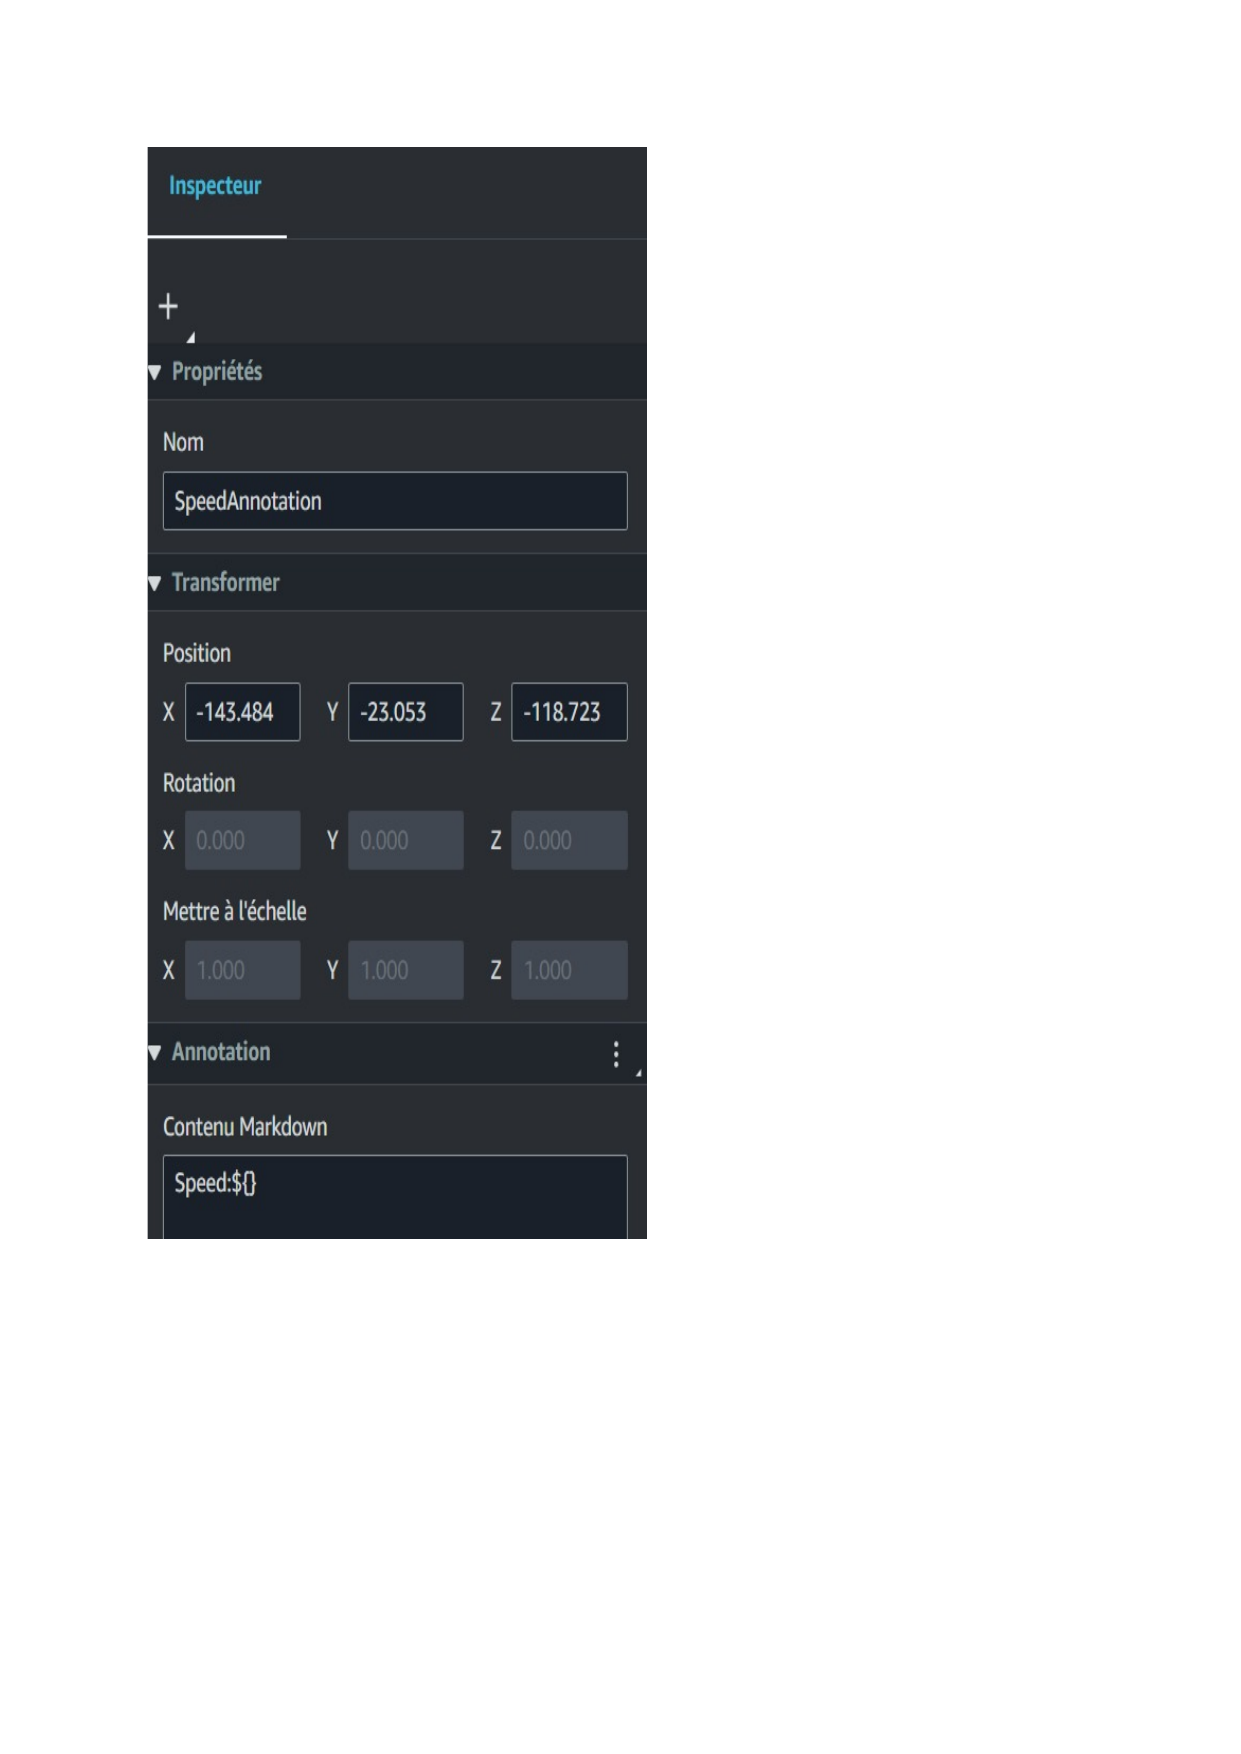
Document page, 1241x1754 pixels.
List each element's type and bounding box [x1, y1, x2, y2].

picture [147, 147, 647, 1239]
